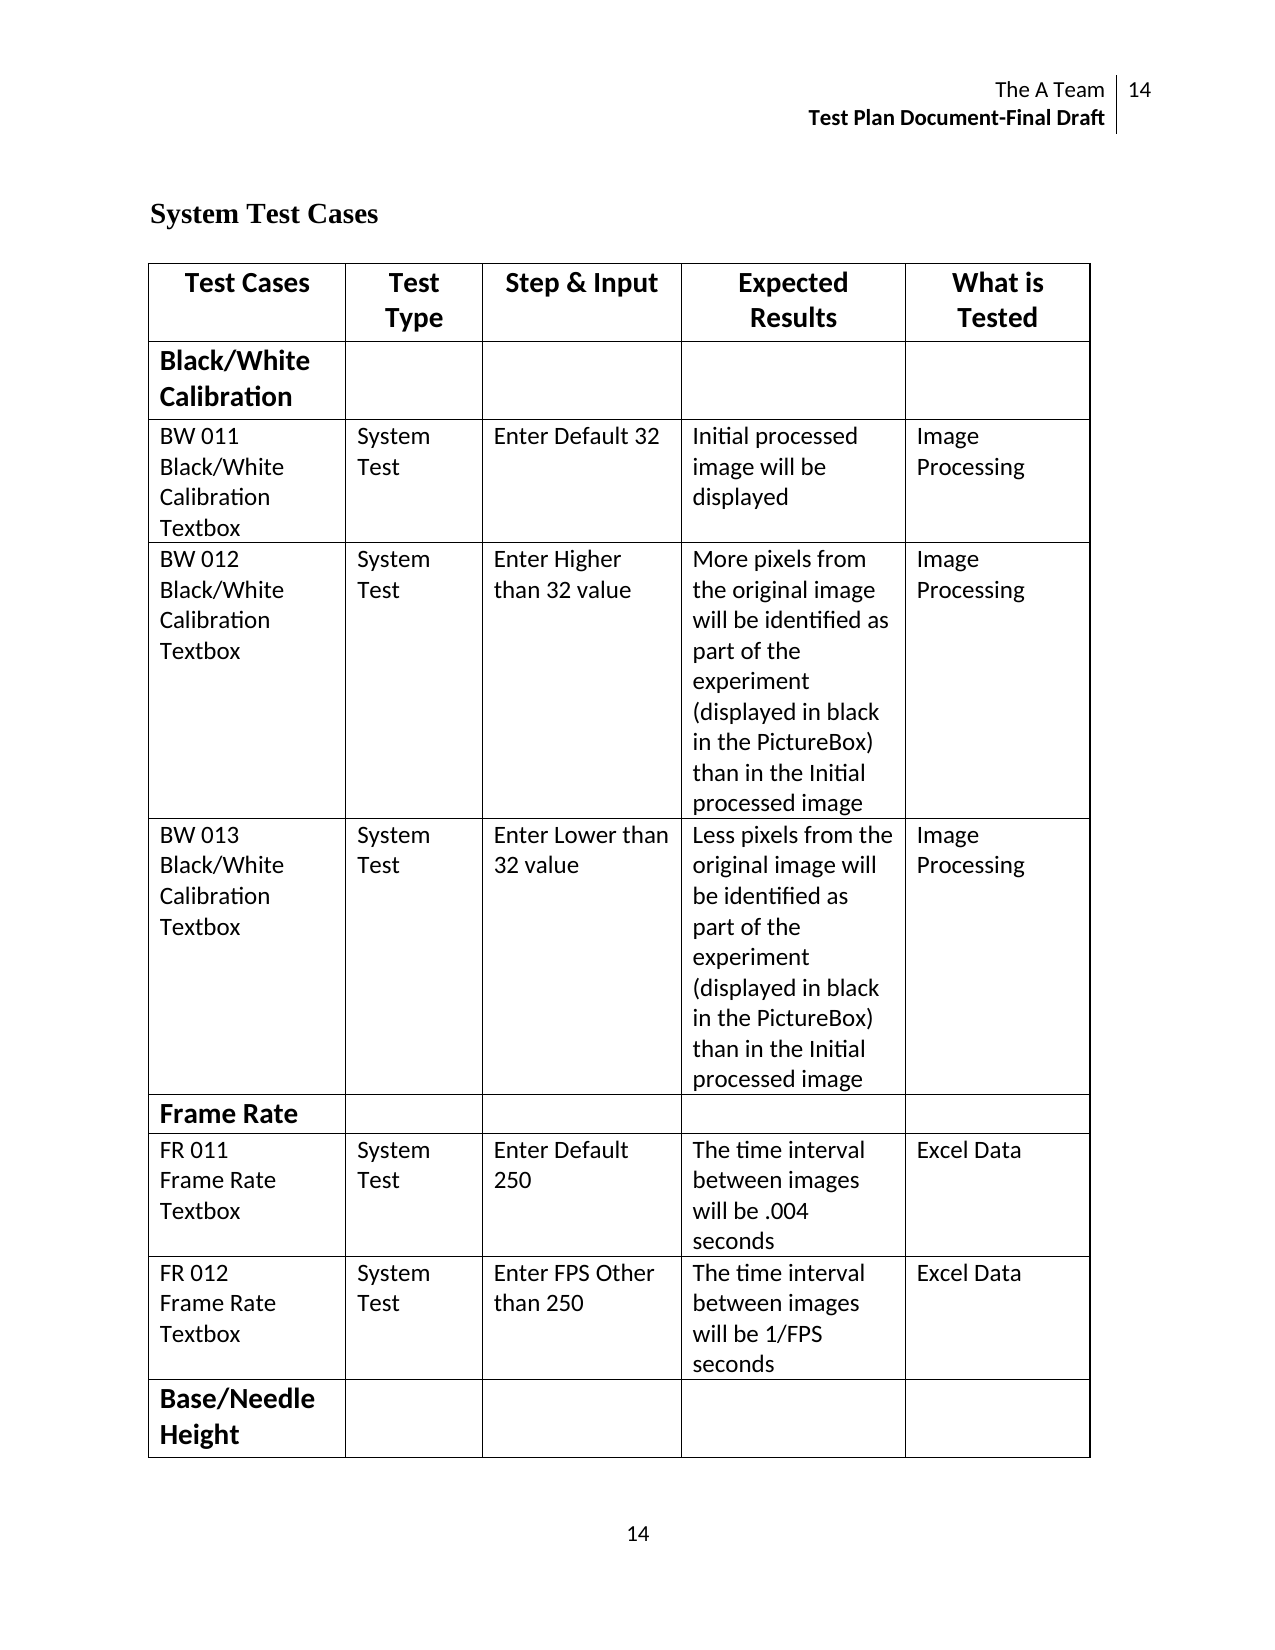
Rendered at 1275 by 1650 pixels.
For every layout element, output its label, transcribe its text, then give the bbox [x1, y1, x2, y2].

table_header Step & Input [483, 264, 681, 341]
table_cell Image Processing [906, 420, 1089, 542]
table_cell [346, 342, 482, 419]
table_cell Excel Data [906, 1134, 1089, 1256]
table_cell [906, 342, 1089, 419]
table_cell System Test [346, 819, 482, 1094]
table_cell Image Processing [906, 543, 1089, 818]
table_cell System Test [346, 543, 482, 818]
table_cell Enter Lower than 32 value [483, 819, 681, 1094]
table_cell The time interval between images will be 1/FPS seconds [682, 1257, 905, 1379]
table_cell [906, 1095, 1089, 1133]
table_cell [682, 1380, 905, 1457]
table_cell Enter Default 250 [483, 1134, 681, 1256]
table_cell System Test [346, 420, 482, 542]
table_cell The time interval between images will be .004 seconds [682, 1134, 905, 1256]
table_cell Enter Higher than 32 value [483, 543, 681, 818]
table_cell [483, 1095, 681, 1133]
table_cell [483, 342, 681, 419]
table_cell Less pixels from the original image will be identified as part of the experiment (displayed in black in the PictureBox) than in the Initial processed image [682, 819, 905, 1094]
text System Test Cases [150, 196, 1125, 229]
table_cell Excel Data [906, 1257, 1089, 1379]
table_cell Enter FPS Other than 250 [483, 1257, 681, 1379]
table_cell Initial processed image will be displayed [682, 420, 905, 542]
table_cell Black/White Calibration [149, 342, 345, 419]
table_cell Image Processing [906, 819, 1089, 1094]
table_header What is Tested [906, 264, 1089, 341]
table_cell Base/Needle Height [149, 1380, 345, 1457]
table_cell FR 012 Frame Rate Textbox [149, 1257, 345, 1379]
table_cell BW 012 Black/White Calibration Textbox [149, 543, 345, 818]
table_header Expected Results [682, 264, 905, 341]
table_cell System Test [346, 1257, 482, 1379]
table_cell [682, 1095, 905, 1133]
table_cell More pixels from the original image will be identified as part of the experiment (displayed in black in the PictureBox) than in the Initial processed image [682, 543, 905, 818]
table_cell [346, 1095, 482, 1133]
table_cell Enter Default 32 [483, 420, 681, 542]
table_cell [483, 1380, 681, 1457]
table_cell [346, 1380, 482, 1457]
table_cell [682, 342, 905, 419]
table_cell FR 011 Frame Rate Textbox [149, 1134, 345, 1256]
table_cell BW 011 Black/White Calibration Textbox [149, 420, 345, 542]
table_header Test Cases [149, 264, 345, 341]
table_cell System Test [346, 1134, 482, 1256]
table_cell [906, 1380, 1089, 1457]
table_header Test Type [346, 264, 482, 341]
table_cell BW 013 Black/White Calibration Textbox [149, 819, 345, 1094]
table_cell Frame Rate [149, 1095, 345, 1133]
